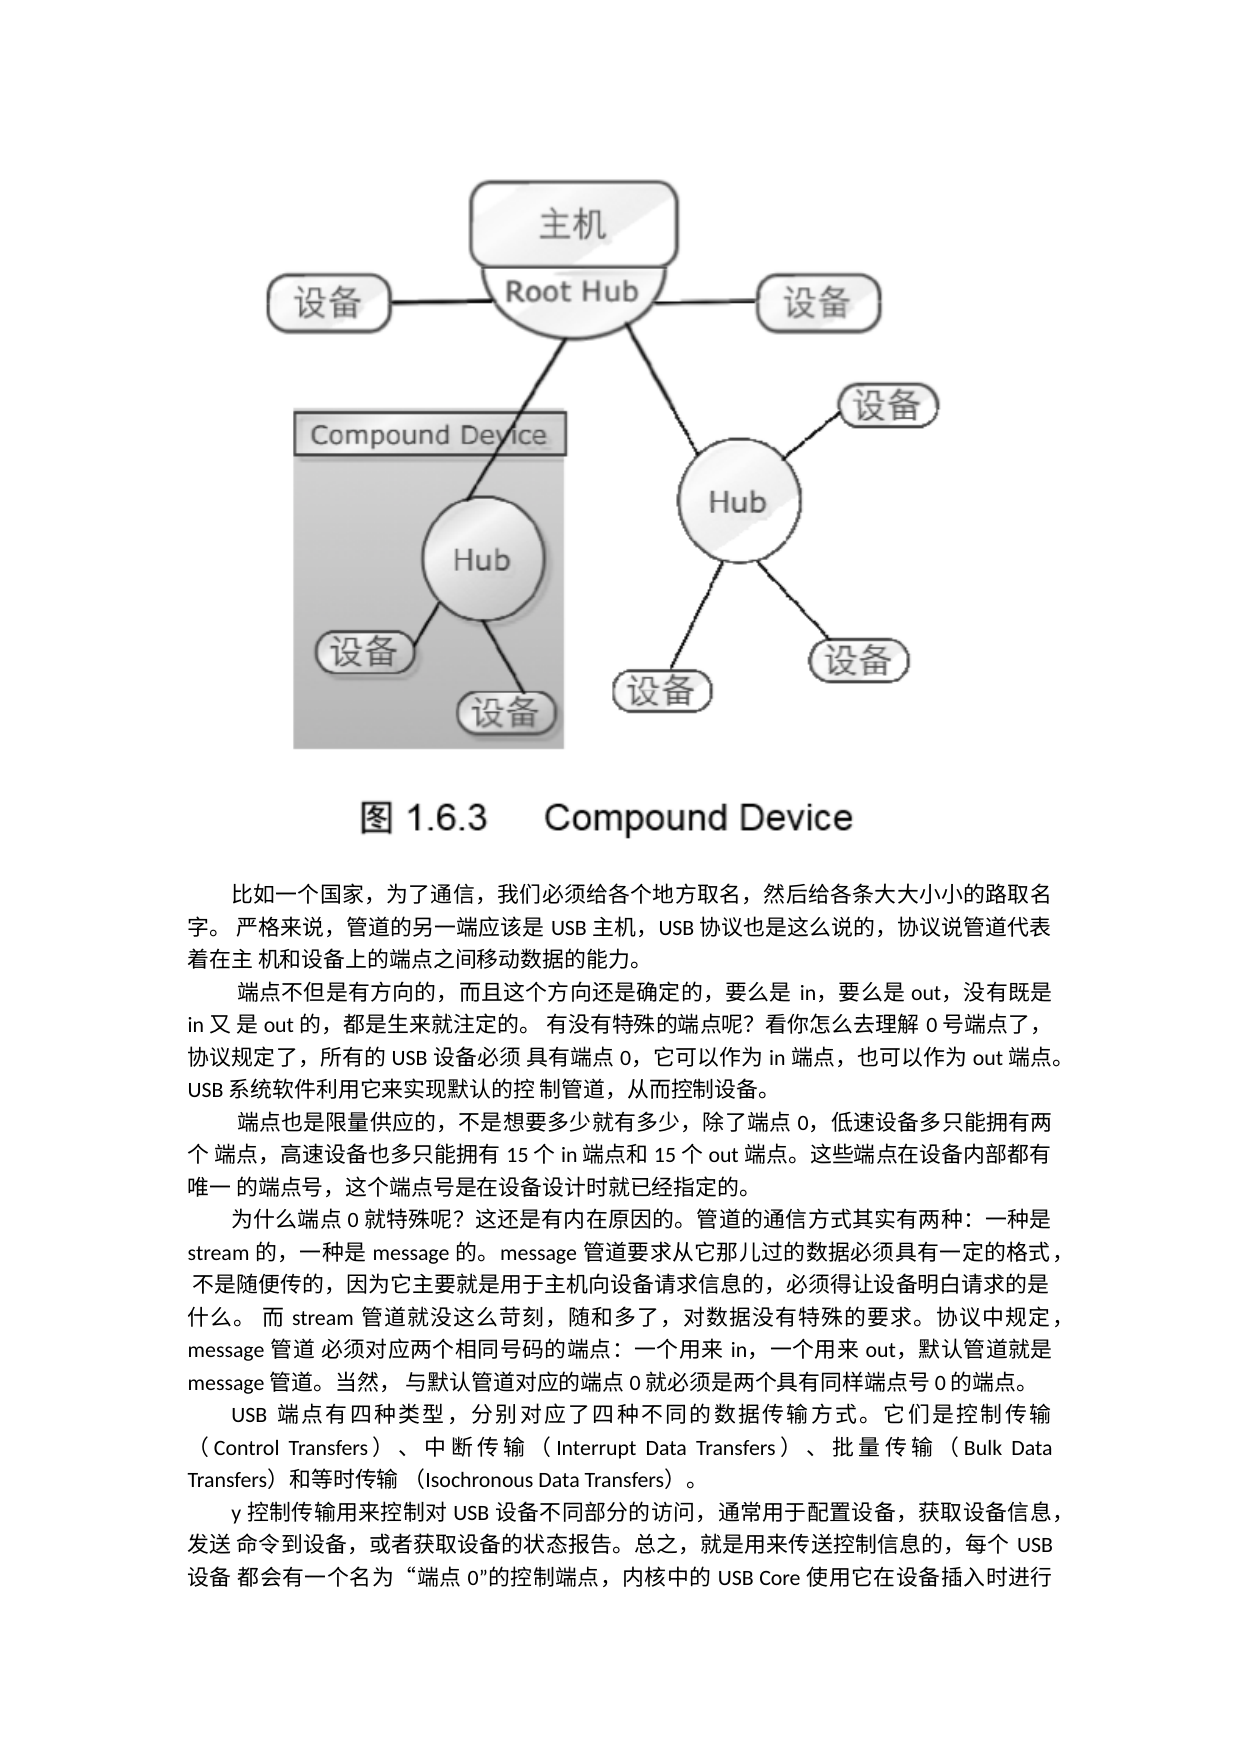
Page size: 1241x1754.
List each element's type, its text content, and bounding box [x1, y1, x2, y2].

text y 控制传输用来控制对 USB 设备不同部分的访问，通常用于配置设备，获取设备信息，发送 命令到设备，或者获取设备的状态报告。总之，就是用来传送控制信息的，每个 USB 设备 都会有一个名为“端点 0”的控制端点，内核中的 USB Core 使用它在设备插入时进行设备 的配置。 [187, 1494, 1053, 1592]
text 比如一个国家，为了通信，我们必须给各个地方取名，然后给各条大大小小的路取名字。 严格来说，管道的另一端应该是 USB 主机，USB 协议也是这么说的，协议说管道代表着在主 机和设备上的端点之间移动数据的能力。 [187, 877, 1053, 974]
text 端点也是限量供应的，不是想要多少就有多少，除了端点 0，低速设备多只能拥有两个 端点，高速设备也多只能拥有 15 个 in 端点和 15 个 out 端点。这些端点在设备内部都有唯一 的端点号，这个端点号是在设备设计时就已经指定的。 [187, 1104, 1053, 1202]
text 端点不但是有方向的，而且这个方向还是确定的，要么是 in，要么是 out，没有既是 in 又 是 out 的，都是生来就注定的。 有没有特殊的端点呢？看你怎么去理解 0 号端点了，协议规定了，所有的 USB 设备必须 具有端点 0，它可以作为 in 端点，也可以作为 out 端点。USB 系统软件利用它来实现默认的控 制管道，从而控制设备。 [187, 974, 1053, 1104]
text 为什么端点 0 就特殊呢？这还是有内在原因的。管道的通信方式其实有两种：一种是 stream 的，一种是 message 的。message 管道要求从它那儿过的数据必须具有一定的格式， 不是随便传的，因为它主要就是用于主机向设备请求信息的，必须得让设备明白请求的是什么。 而 stream 管道就没这么苛刻，随和多了，对数据没有特殊的要求。协议中规定，message 管道 必须对应两个相同号码的端点：一个用来 in，一个用来 out，默认管道就是 message 管道。当然， 与默认管道对应的端点 0 就必须是两个具有同样端点号 0 的端点。 [187, 1202, 1053, 1397]
picture [231, 162, 988, 851]
text USB 端点有四种类型，分别对应了四种不同的数据传输方式。它们是控制传输（Control Transfers）、中断传输（Interrupt Data Transfers）、批量传输（Bulk Data Transfers）和等时传输 （Isochronous Data Transfers）。 [187, 1397, 1053, 1494]
